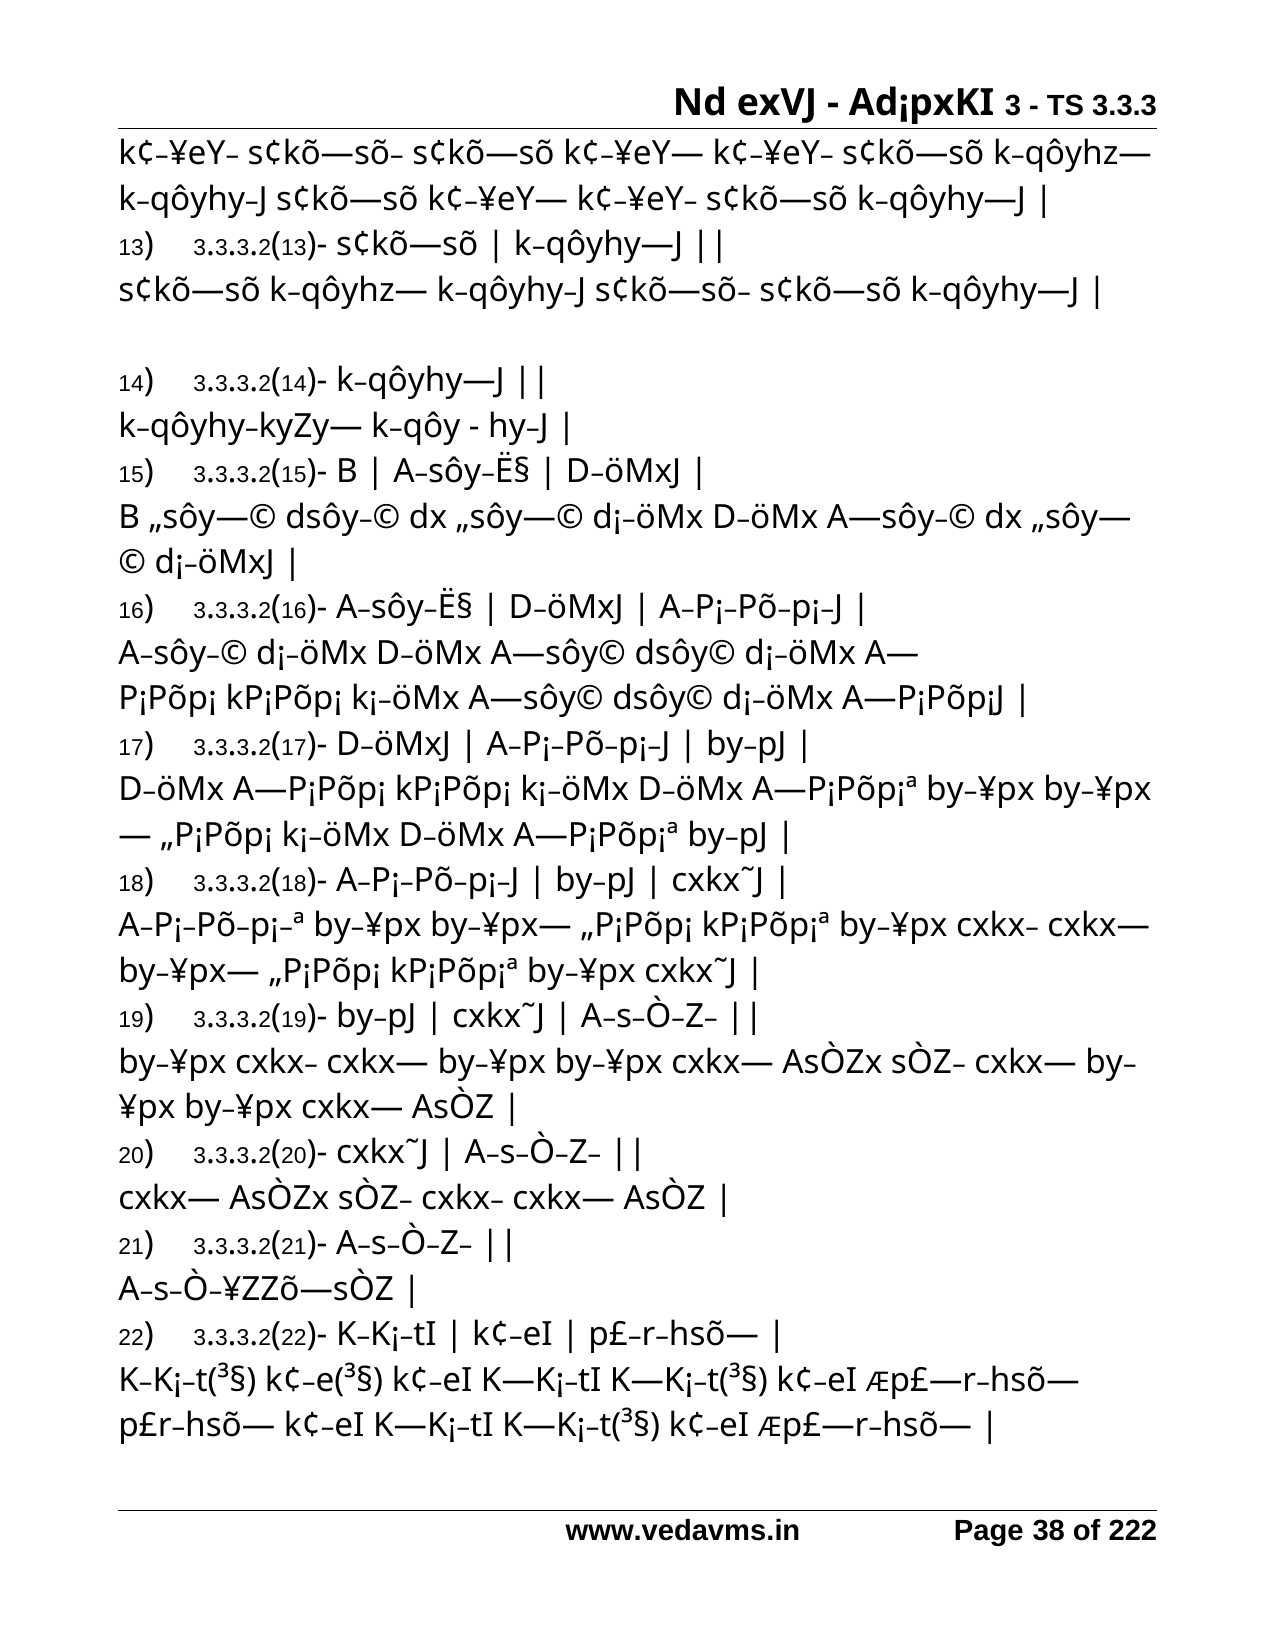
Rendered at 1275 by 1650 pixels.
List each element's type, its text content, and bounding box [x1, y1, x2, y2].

text A–s–Ò–¥ZZõ—sÒZ | [118, 1264, 1157, 1310]
text k–qôyhy–kyZy— k–qôy - hy–J | [118, 402, 1157, 447]
text A–P¡–Põ–p¡–ª by–¥px by–¥px— „P¡Põp¡ kP¡Põp¡ª by–¥px cxkx– cxkx— by–¥px— „P¡Põp¡ kP¡Põp¡ª by–¥px cxkx˜J | [118, 901, 1157, 992]
text cxkx— AsÒZx sÒZ– cxkx– cxkx— AsÒZ | [118, 1174, 1157, 1219]
text 14) 3.3.3.2(14)- k–qôyhy—J || [118, 356, 1157, 402]
text K–K¡–t(³§) k¢–e(³§) k¢–eI K—K¡–tI K—K¡–t(³§) k¢–eI Æp£—r–hsõ— [118, 1355, 1157, 1401]
text 17) 3.3.3.2(17)- D–öMxJ | A–P¡–Põ–p¡–J | by–pJ | [118, 719, 1157, 765]
text 22) 3.3.3.2(22)- K–K¡–tI | k¢–eI | p£–r–hsõ— | [118, 1310, 1157, 1355]
text 18) 3.3.3.2(18)- A–P¡–Põ–p¡–J | by–pJ | cxkx˜J | [118, 856, 1157, 901]
text 15) 3.3.3.2(15)- B | A–sôy–Ë§ | D–öMxJ | [118, 447, 1157, 492]
text A–sôy–© d¡–öMx D–öMx A—sôy© dsôy© d¡–öMx A—P¡Põp¡ kP¡Põp¡ k¡–öMx A—sôy© dsôy© d¡–öMx A—P¡Põp¡J | [118, 629, 1157, 719]
text s¢kõ—sõ k–qôyhz— k–qôyhy–J s¢kõ—sõ– s¢kõ—sõ k–qôyhy—J | [118, 265, 1157, 311]
text 16) 3.3.3.2(16)- A–sôy–Ë§ | D–öMxJ | A–P¡–Põ–p¡–J | [118, 583, 1157, 629]
text p£r–hsõ— k¢–eI K—K¡–tI K—K¡–t(³§) k¢–eI Æp£—r–hsõ— | [118, 1401, 1157, 1446]
text B „sôy—© dsôy–© dx „sôy—© d¡–öMx D–öMx A—sôy–© dx „sôy—© d¡–öMxJ | [118, 492, 1157, 583]
text 20) 3.3.3.2(20)- cxkx˜J | A–s–Ò–Z– || [118, 1128, 1157, 1174]
text 13) 3.3.3.2(13)- s¢kõ—sõ | k–qôyhy—J || [118, 220, 1157, 265]
text by–¥px cxkx– cxkx— by–¥px by–¥px cxkx— AsÒZx sÒZ– cxkx— by–¥px by–¥px cxkx— AsÒZ | [118, 1037, 1157, 1128]
text k¢–¥eY– s¢kõ—sõ– s¢kõ—sõ k¢–¥eY— k¢–¥eY– s¢kõ—sõ k–qôyhz— k–qôyhy–J s¢kõ—sõ k¢–¥eY— k¢–¥eY– s¢kõ—sõ k–qôyhy—J | [118, 129, 1157, 220]
text 21) 3.3.3.2(21)- A–s–Ò–Z– || [118, 1219, 1157, 1264]
text 19) 3.3.3.2(19)- by–pJ | cxkx˜J | A–s–Ò–Z– || [118, 992, 1157, 1037]
text D–öMx A—P¡Põp¡ kP¡Põp¡ k¡–öMx D–öMx A—P¡Põp¡ª by–¥px by–¥px— „P¡Põp¡ k¡–öMx D–öMx A—P¡Põp¡ª by–pJ | [118, 765, 1157, 856]
